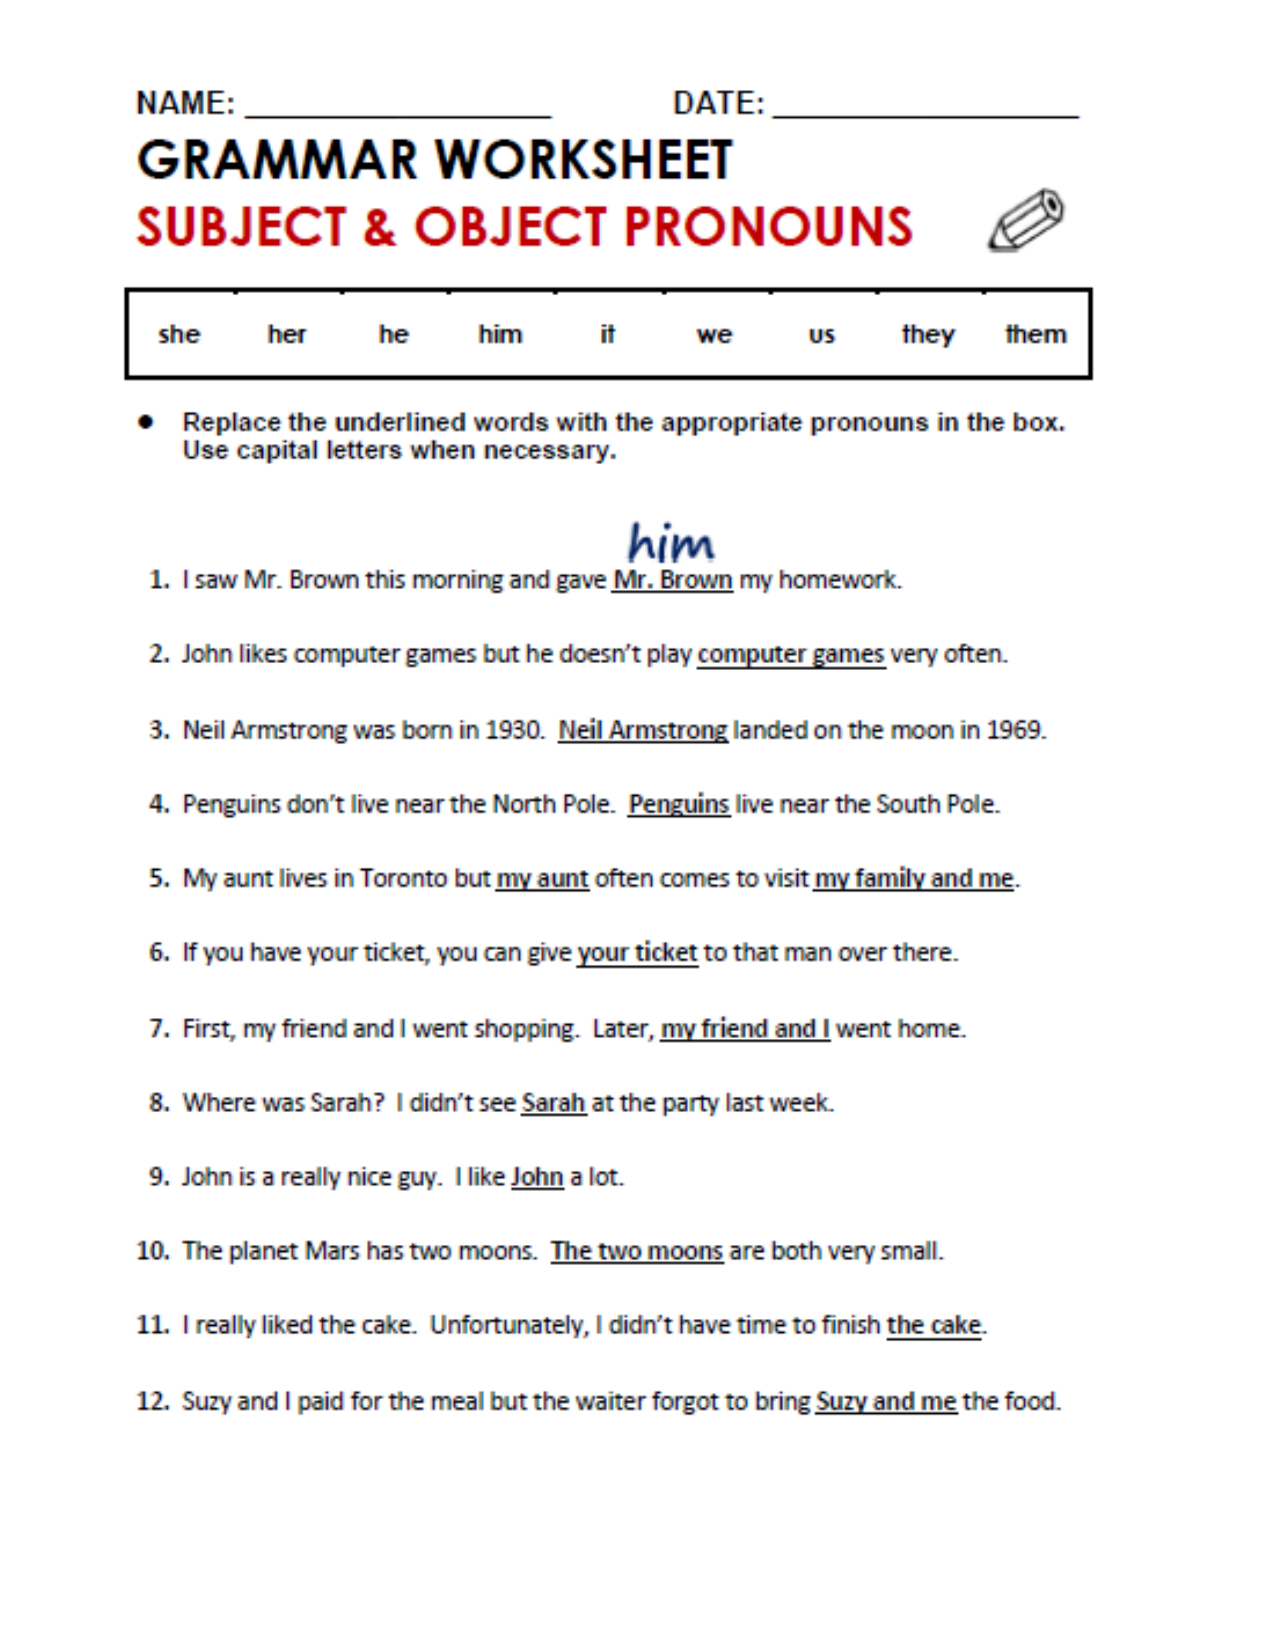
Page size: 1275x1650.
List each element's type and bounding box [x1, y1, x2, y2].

picture [88, 59, 1118, 1443]
